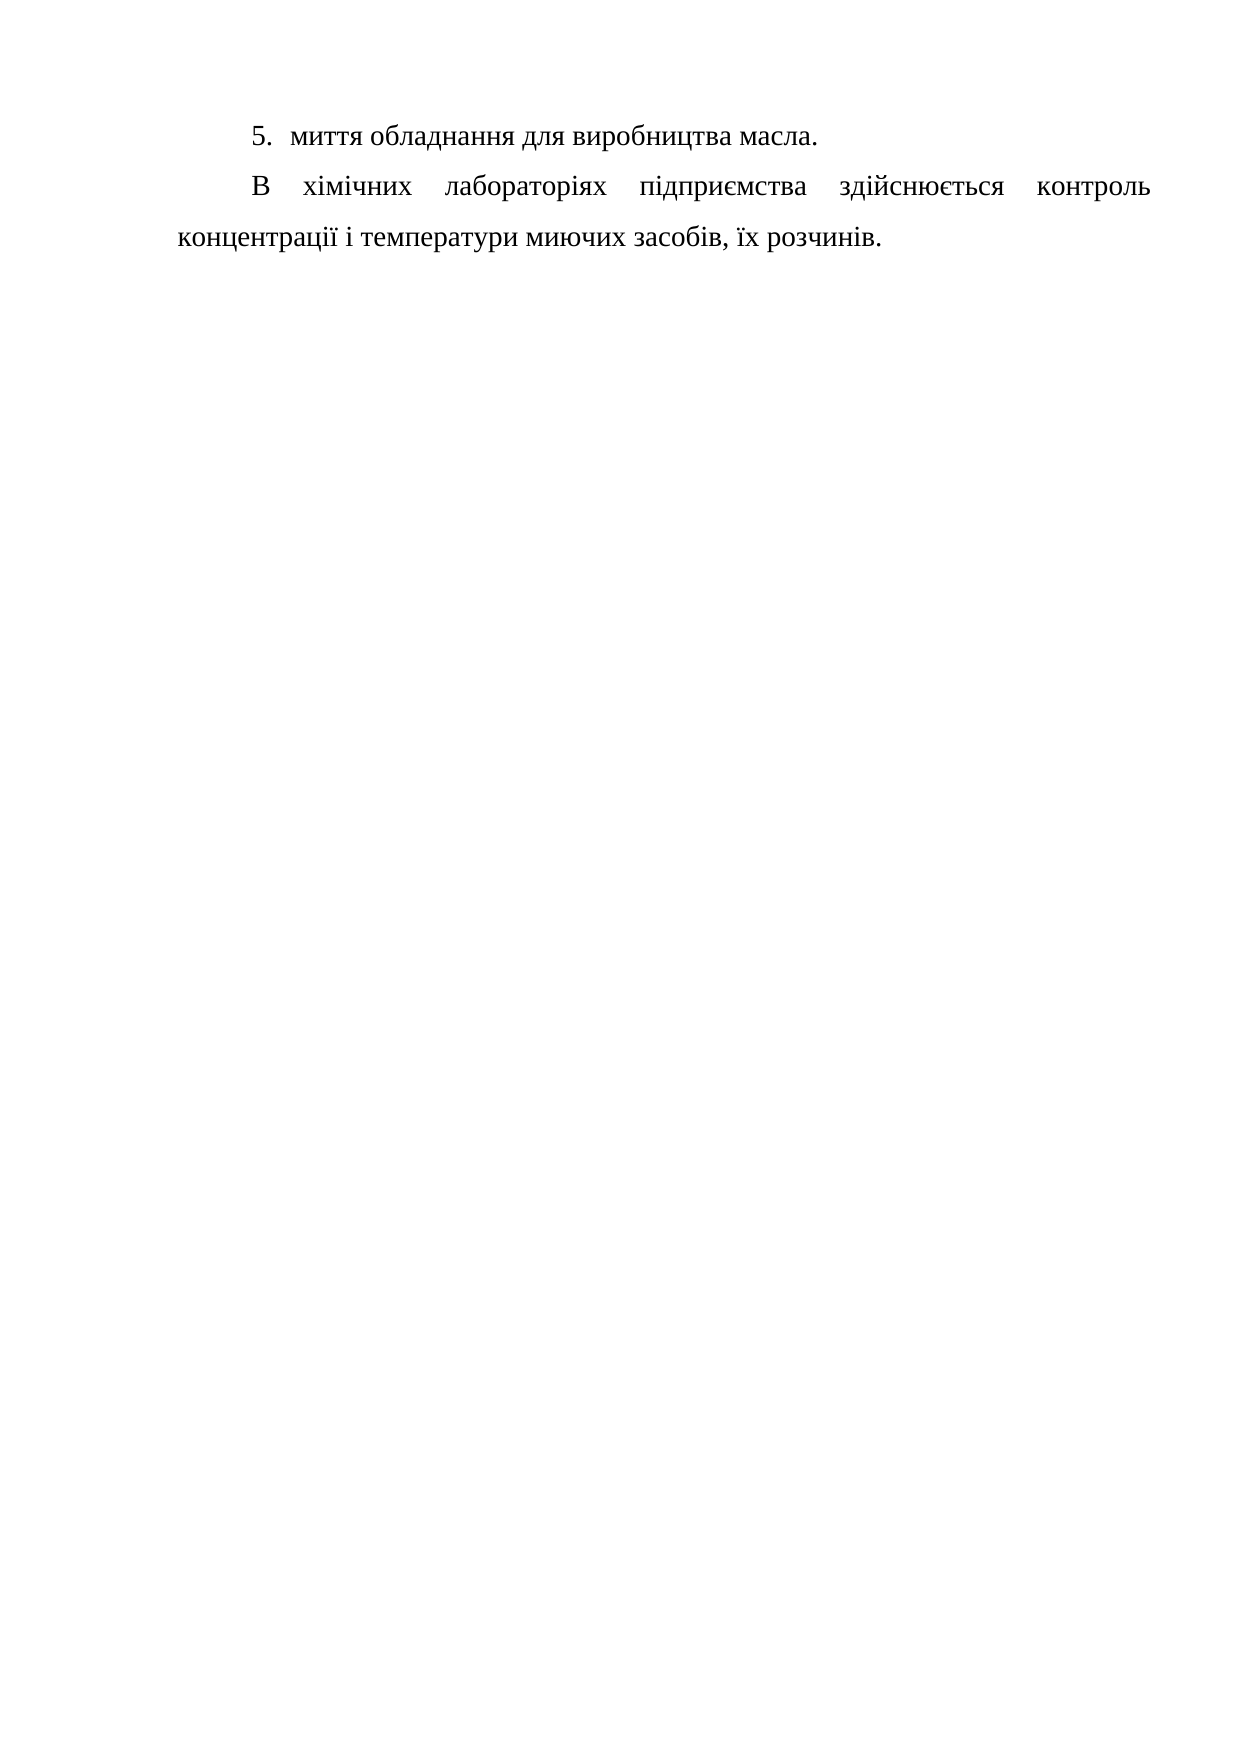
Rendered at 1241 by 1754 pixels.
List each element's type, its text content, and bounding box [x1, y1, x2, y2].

text В хімічних лабораторіях підприємства здійснюється контроль концентрації і температури миючих засобів, їх розчинів. [177, 168, 1152, 252]
list миття обладнання для виробництва масла. [177, 118, 1152, 152]
